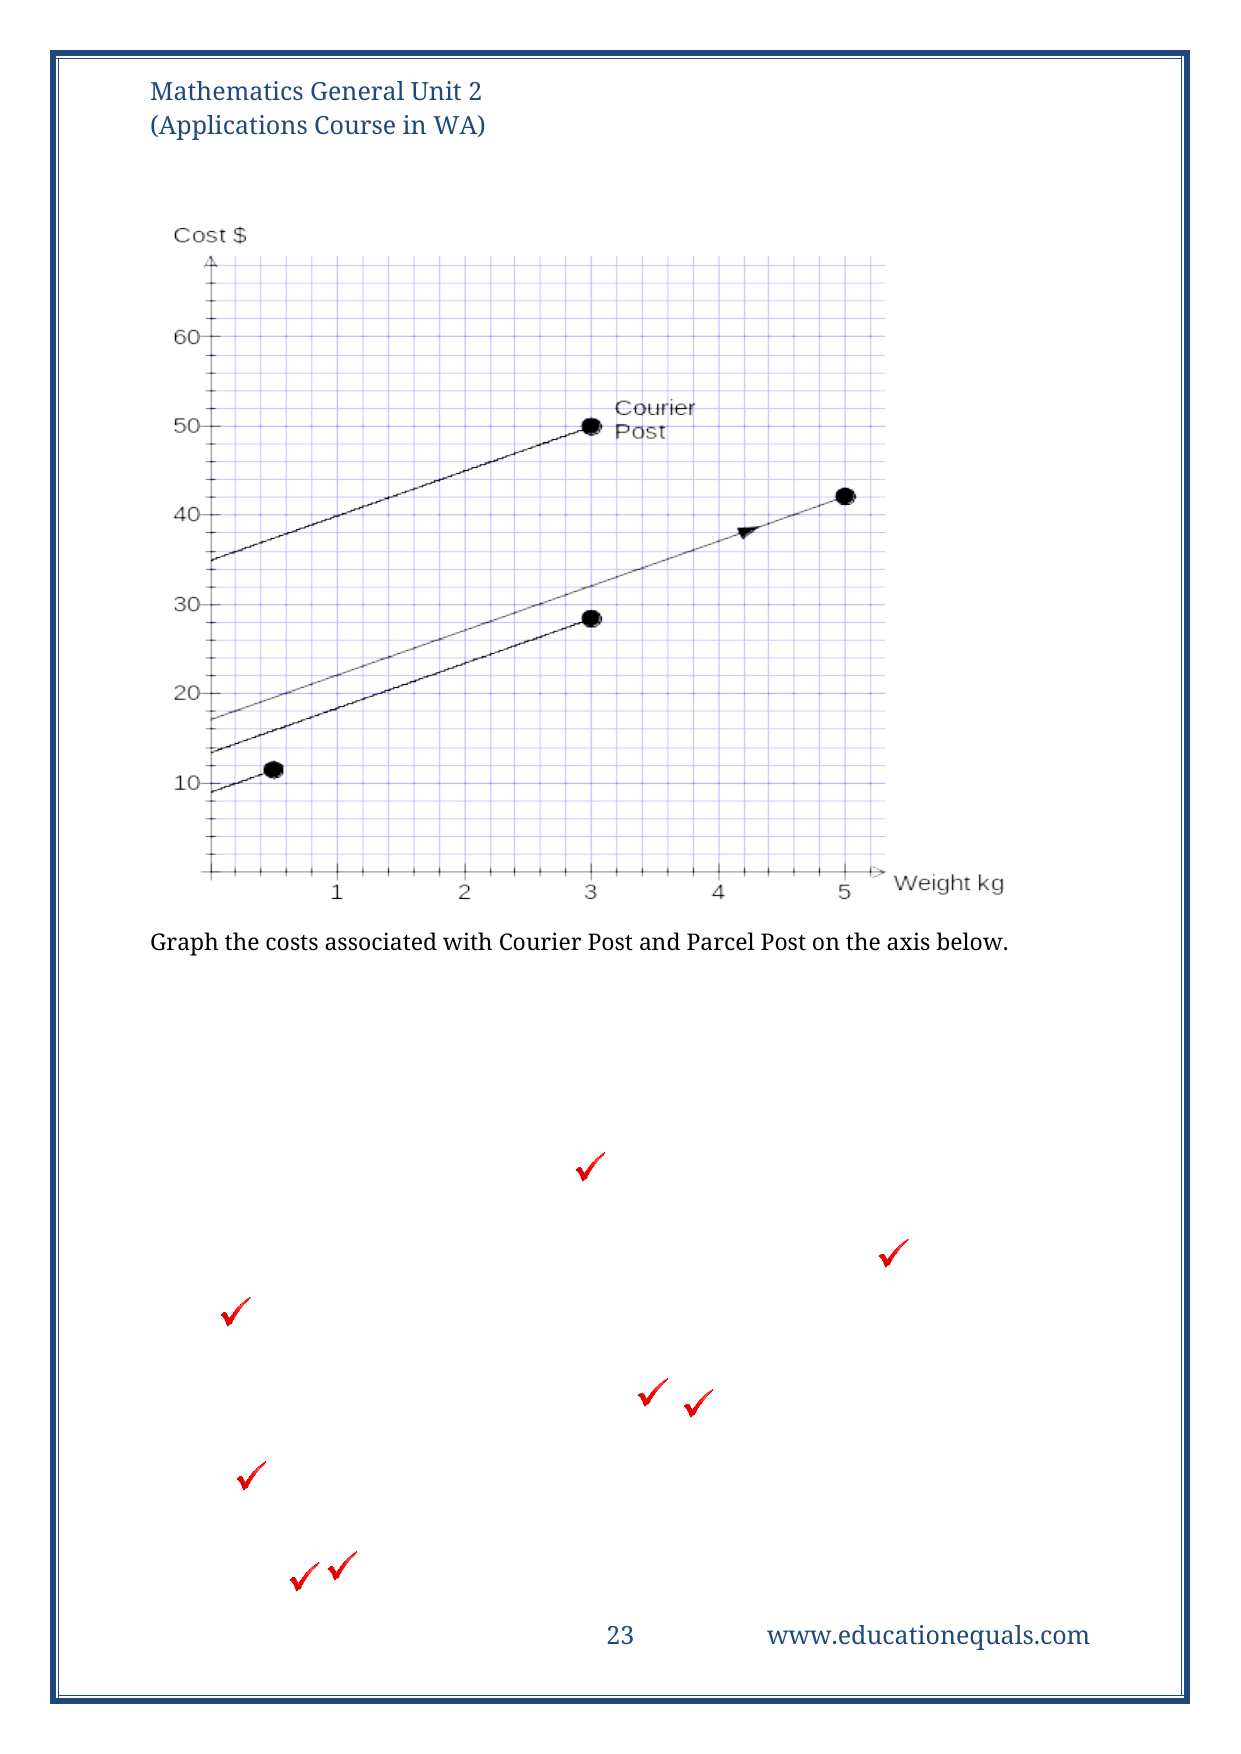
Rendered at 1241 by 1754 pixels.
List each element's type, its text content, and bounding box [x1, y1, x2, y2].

picture [218, 1296, 251, 1327]
picture [876, 1238, 909, 1268]
picture [636, 1377, 669, 1407]
text Graph the costs associated with Courier Post and Parcel Post on the axis below. [150, 171, 1090, 957]
picture [325, 1551, 358, 1581]
picture [573, 1151, 606, 1182]
picture [234, 1460, 267, 1491]
picture [681, 1388, 714, 1418]
picture [287, 1561, 320, 1592]
